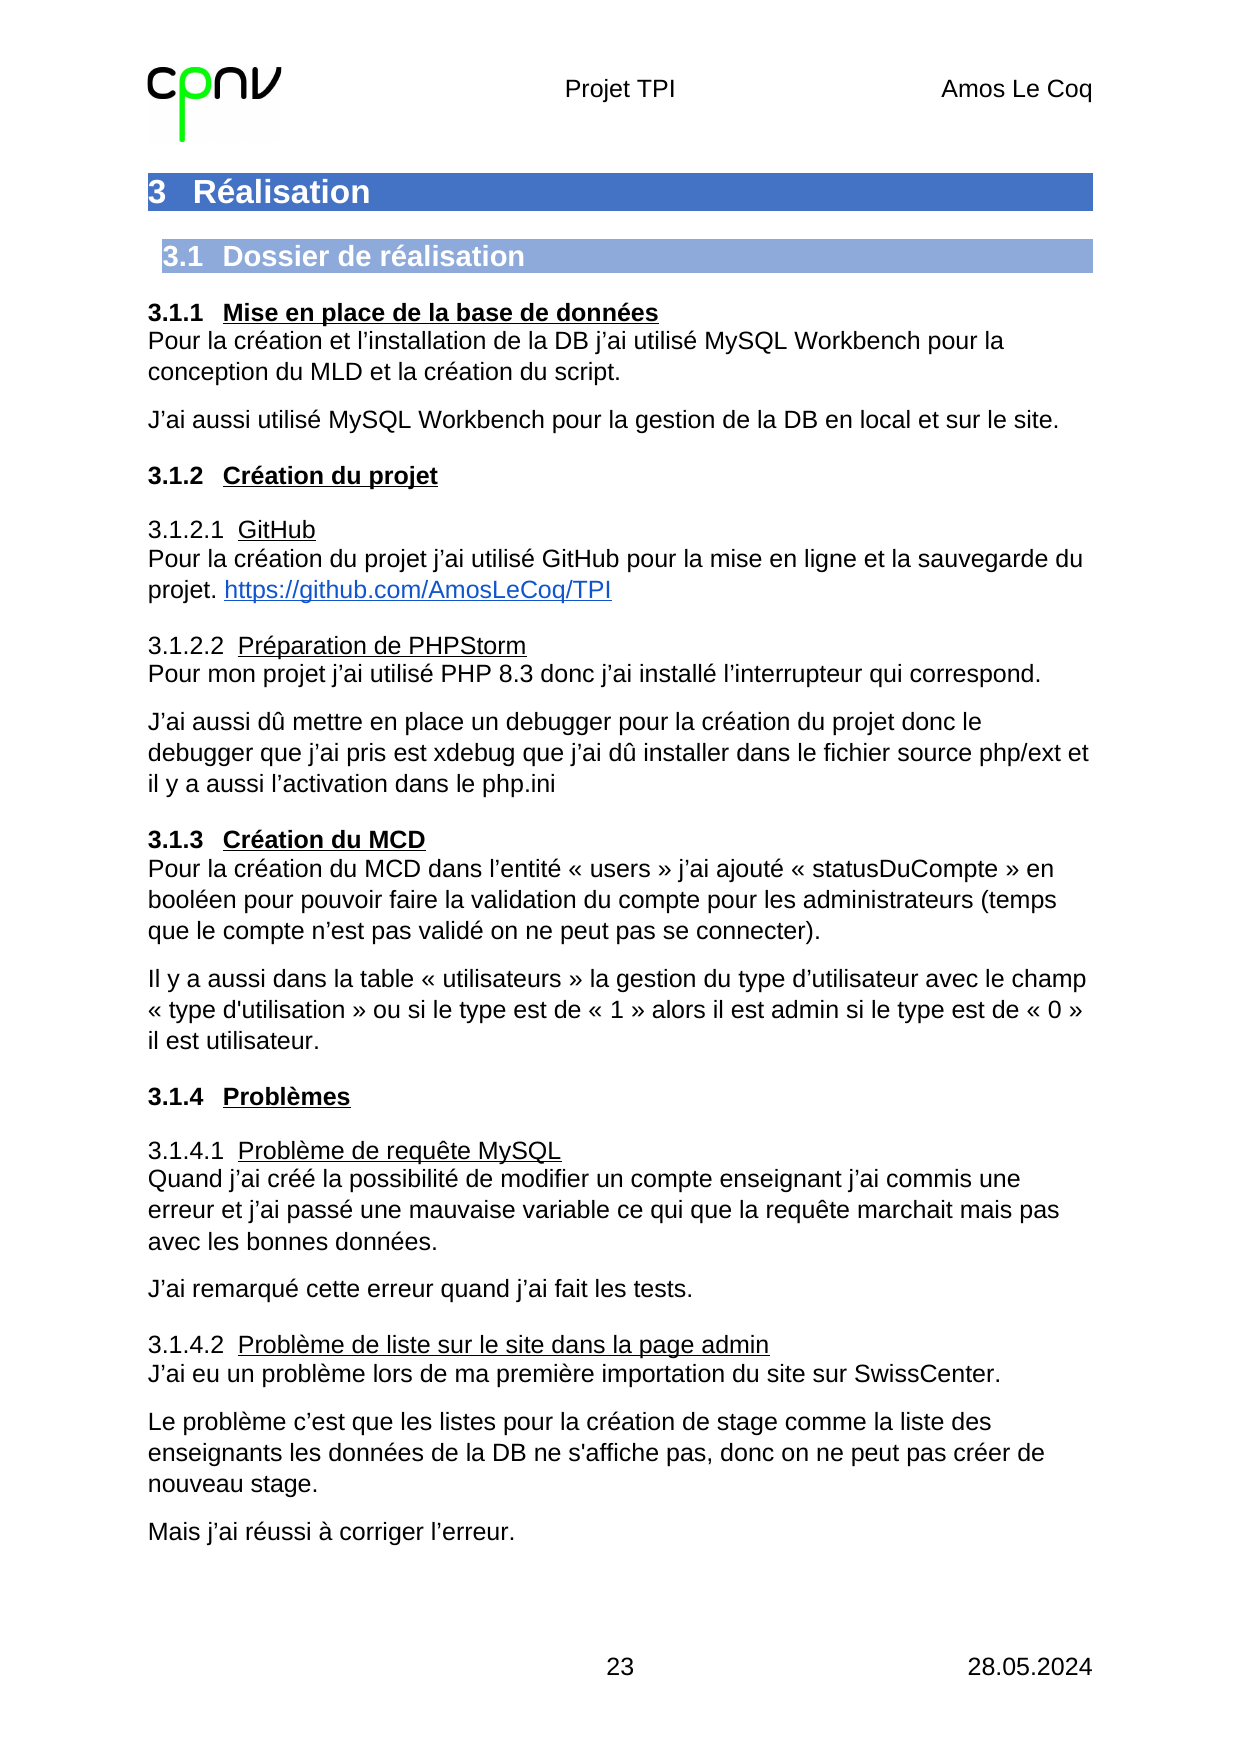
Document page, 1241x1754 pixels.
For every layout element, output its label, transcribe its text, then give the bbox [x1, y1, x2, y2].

text J’ai remarqué cette erreur quand j’ai fait les tests. [148, 1274, 1093, 1303]
subtitle Préparation de PHPStorm [148, 631, 1093, 659]
text J’ai aussi utilisé MySQL Workbench pour la gestion de la DB en local et sur le site. [148, 405, 1093, 434]
text Pour la création du MCD dans l’entité « users » j’ai ajouté « statusDuCompte » en booléen pour pouvoir faire la validation du compte pour les administrateurs (temps que le compte n’est pas validé on ne peut pas se connecter). [148, 854, 1093, 945]
subtitle Problèmes [148, 1082, 1093, 1111]
subtitle Dossier de réalisation [162, 239, 1093, 273]
text Pour la création et l’installation de la DB j’ai utilisé MySQL Workbench pour la conception du MLD et la création du script. [148, 326, 1093, 386]
text Il y a aussi dans la table « utilisateurs » la gestion du type d’utilisateur avec le champ « type d'utilisation » ou si le type est de « 1 » alors il est admin si le type est de « 0 » il est utilisateur. [148, 964, 1093, 1055]
subtitle Problème de liste sur le site dans la page admin [148, 1330, 1093, 1359]
text Le problème c’est que les listes pour la création de stage comme la liste des enseignants les données de la DB ne s'affiche pas, donc on ne peut pas créer de nouveau stage. [148, 1407, 1093, 1498]
subtitle Mise en place de la base de données [148, 298, 1093, 326]
text Pour mon projet j’ai utilisé PHP 8.3 donc j’ai installé l’interrupteur qui correspond. [148, 659, 1093, 688]
subtitle Réalisation [148, 173, 1093, 211]
text Quand j’ai créé la possibilité de modifier un compte enseignant j’ai commis une erreur et j’ai passé une mauvaise variable ce qui que la requête marchait mais pas avec les bonnes données. [148, 1164, 1093, 1255]
subtitle Problème de requête MySQL [148, 1136, 1093, 1164]
subtitle Création du MCD [148, 825, 1093, 854]
text J’ai eu un problème lors de ma première importation du site sur SwissCenter. [148, 1359, 1093, 1388]
subtitle GitHub [148, 515, 1093, 544]
text Mais j’ai réussi à corriger l’erreur. [148, 1517, 1093, 1545]
subtitle Création du projet [148, 461, 1093, 490]
picture [147, 67, 282, 142]
text Pour la création du projet j’ai utilisé GitHub pour la mise en ligne et la sauvegarde du projet. https://github.com/AmosLeCoq/TPI [148, 544, 1093, 603]
text J’ai aussi dû mettre en place un debugger pour la création du projet donc le debugger que j’ai pris est xdebug que j’ai dû installer dans le fichier source php/ext et il y a aussi l’activation dans le php.ini [148, 707, 1093, 798]
